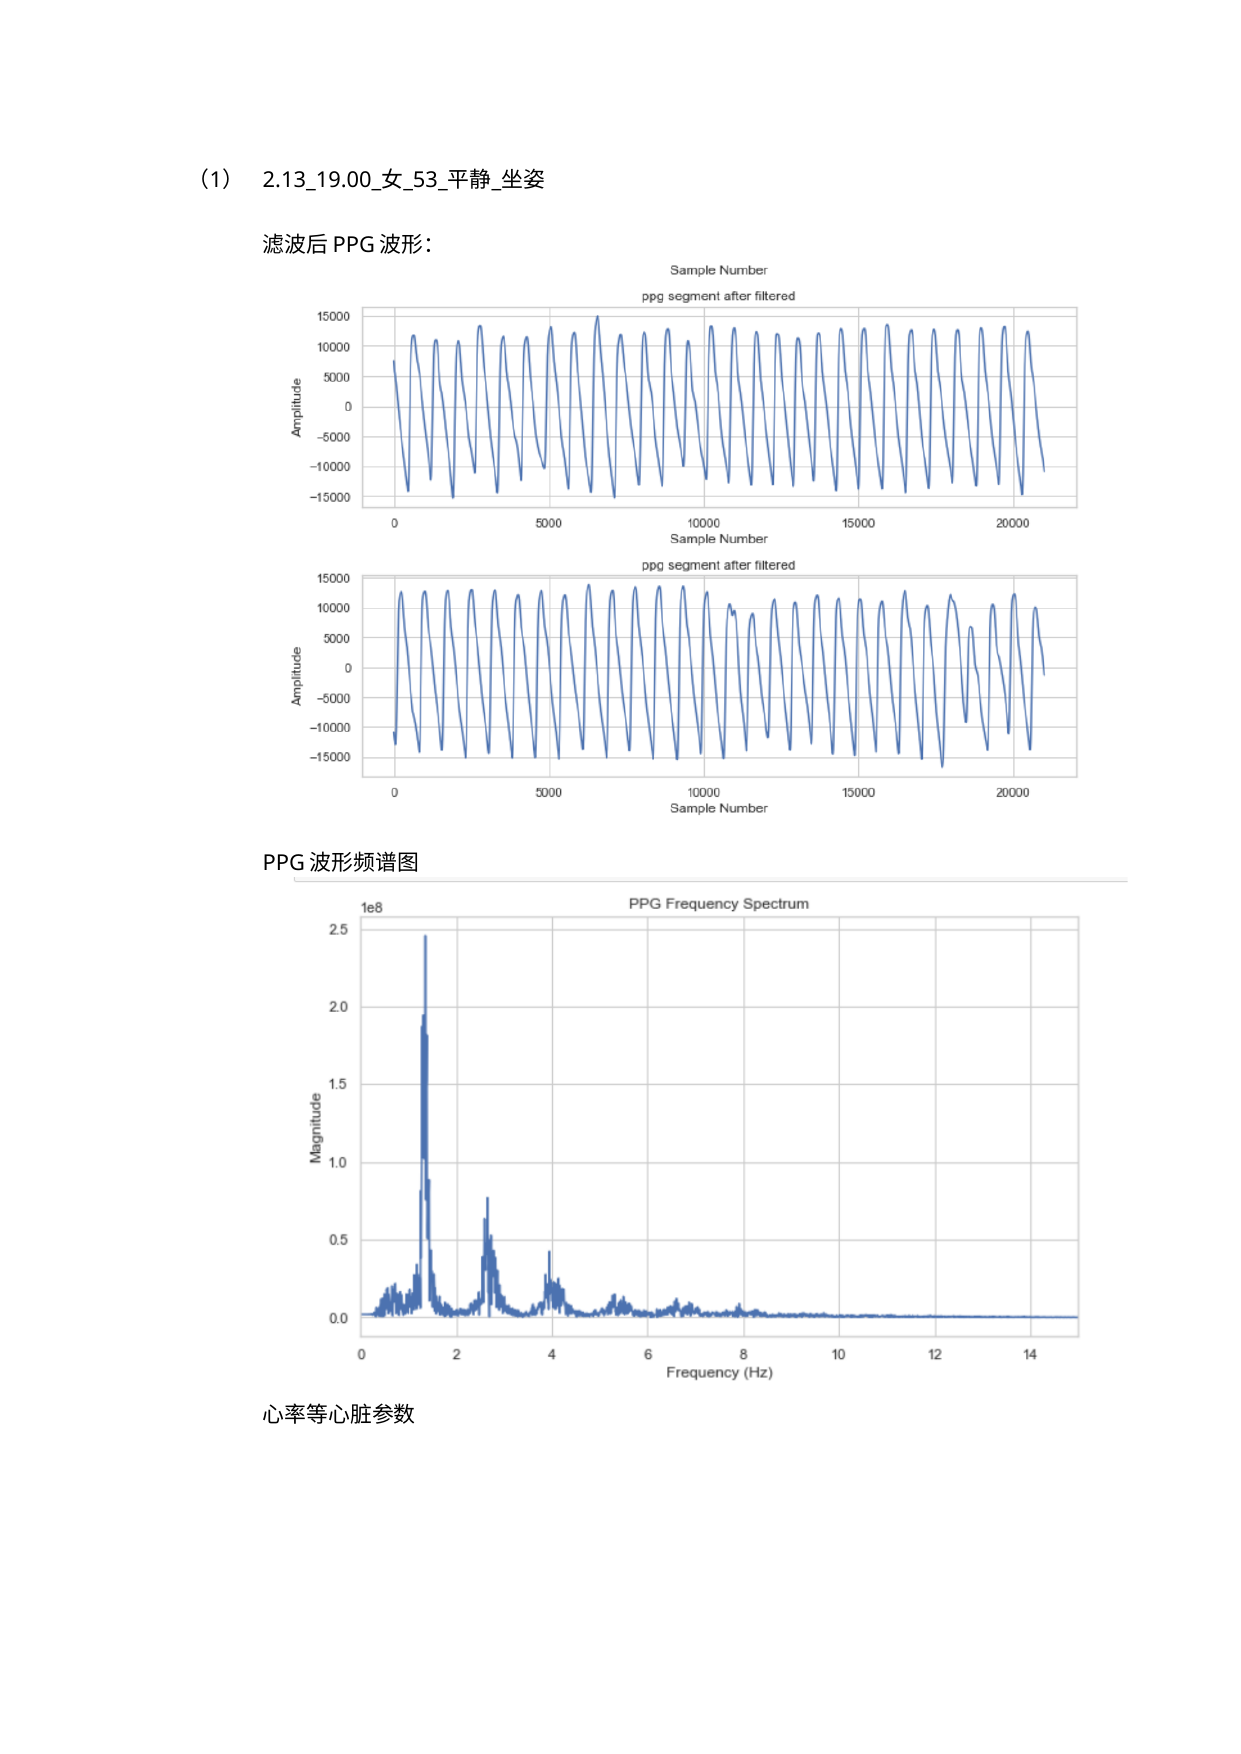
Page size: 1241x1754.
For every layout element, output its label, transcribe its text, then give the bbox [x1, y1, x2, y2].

list 心率等心脏参数 [262, 1397, 1053, 1429]
list 滤波后PPG波形： [262, 227, 1053, 259]
list PPG波形频谱图 [262, 844, 1053, 877]
picture [262, 259, 1128, 826]
list 2.13_19.00_女_53_平静_坐姿 [187, 162, 1053, 194]
picture [262, 877, 1128, 1391]
